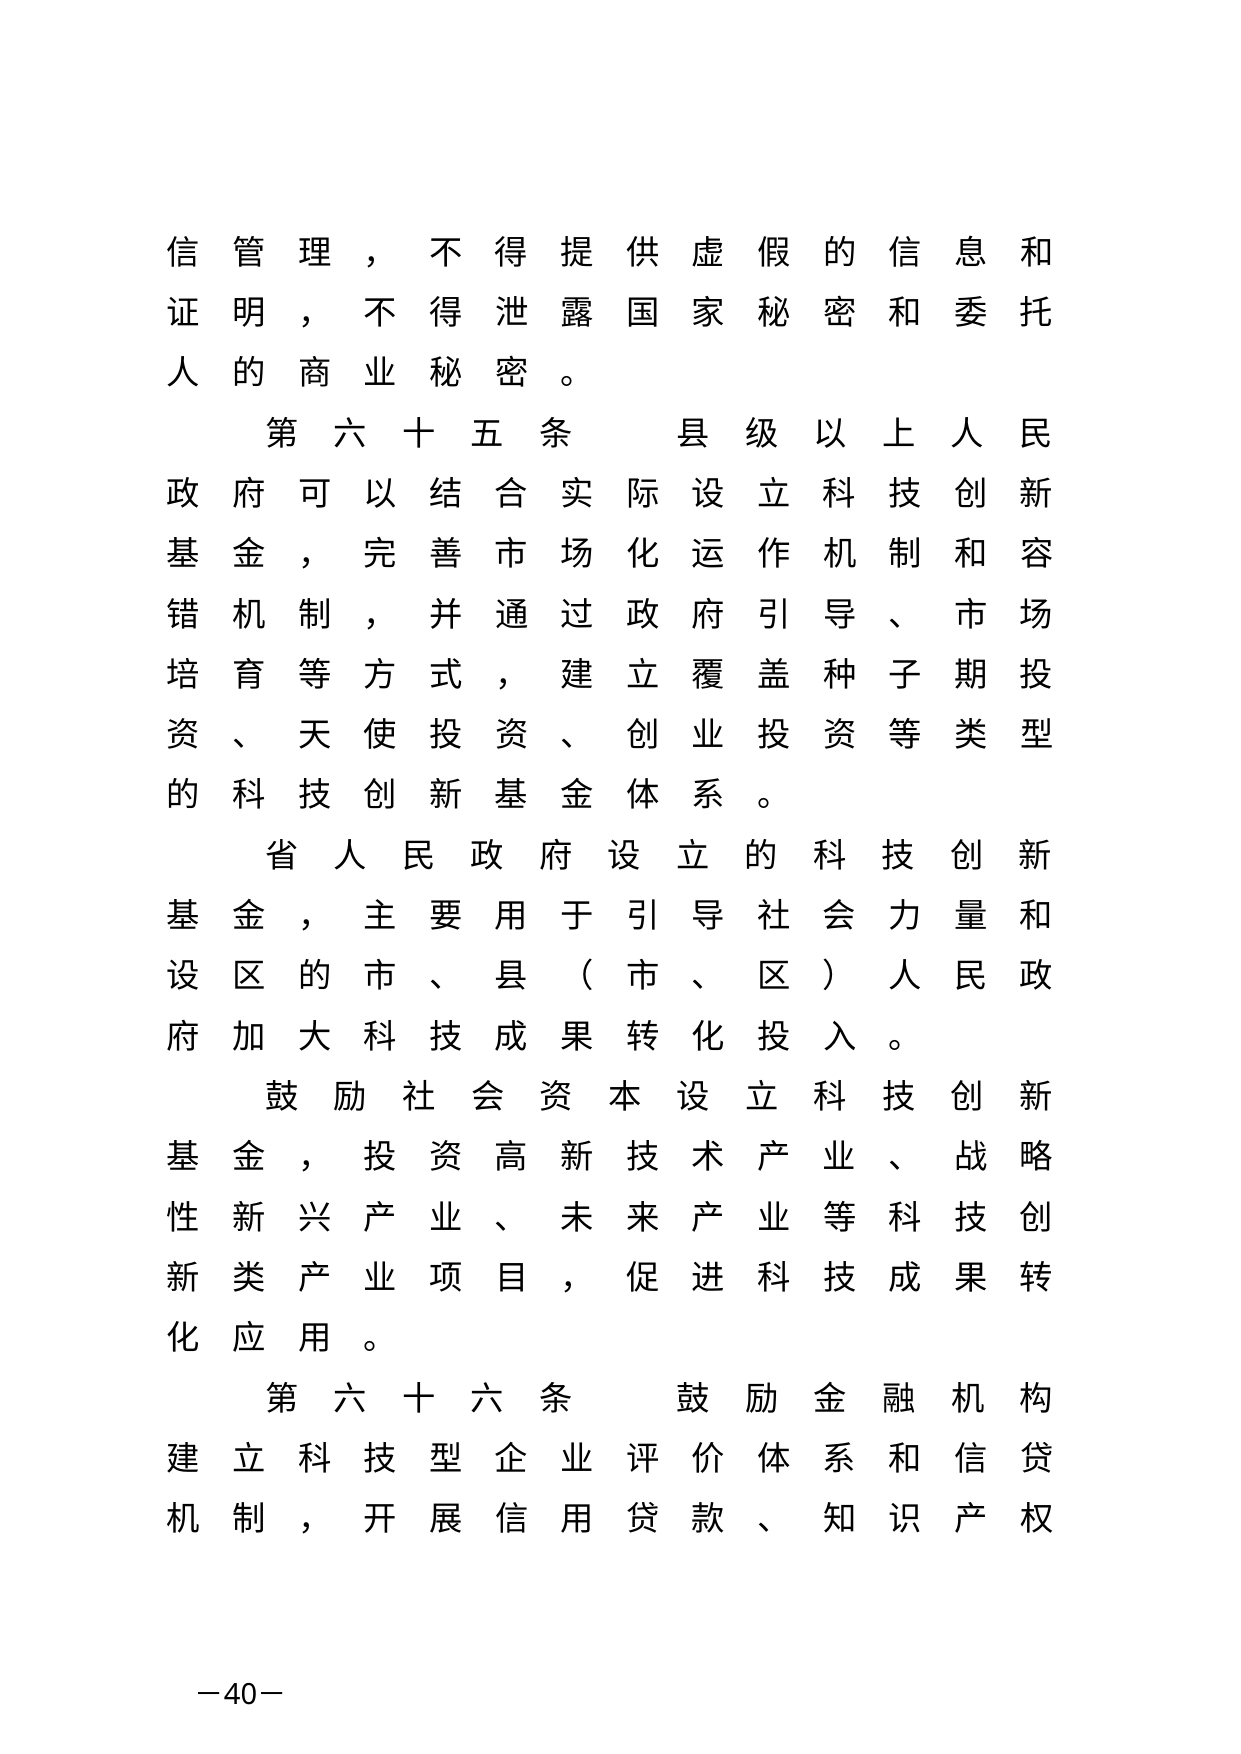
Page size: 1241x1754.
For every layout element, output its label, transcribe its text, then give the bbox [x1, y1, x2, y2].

text 鼓励社会资本设立科技创新基金，投资高新技术产业、战略性新兴产业、未来产业等科技创新类产业项目，促进科技成果转化应用。 [167, 1064, 1085, 1365]
text 第六十五条 县级以上人民政府可以结合实际设立科技创新基金，完善市场化运作机制和容错机制，并通过政府引导、市场培育等方式，建立覆盖种子期投资、天使投资、创业投资等类型的科技创新基金体系。 [167, 400, 1085, 822]
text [167, 1365, 1085, 1546]
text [167, 219, 1085, 400]
text 省人民政府设立的科技创新基金，主要用于引导社会力量和设区的市、县（市、区）人民政府加大科技成果转化投入。 [167, 822, 1085, 1064]
